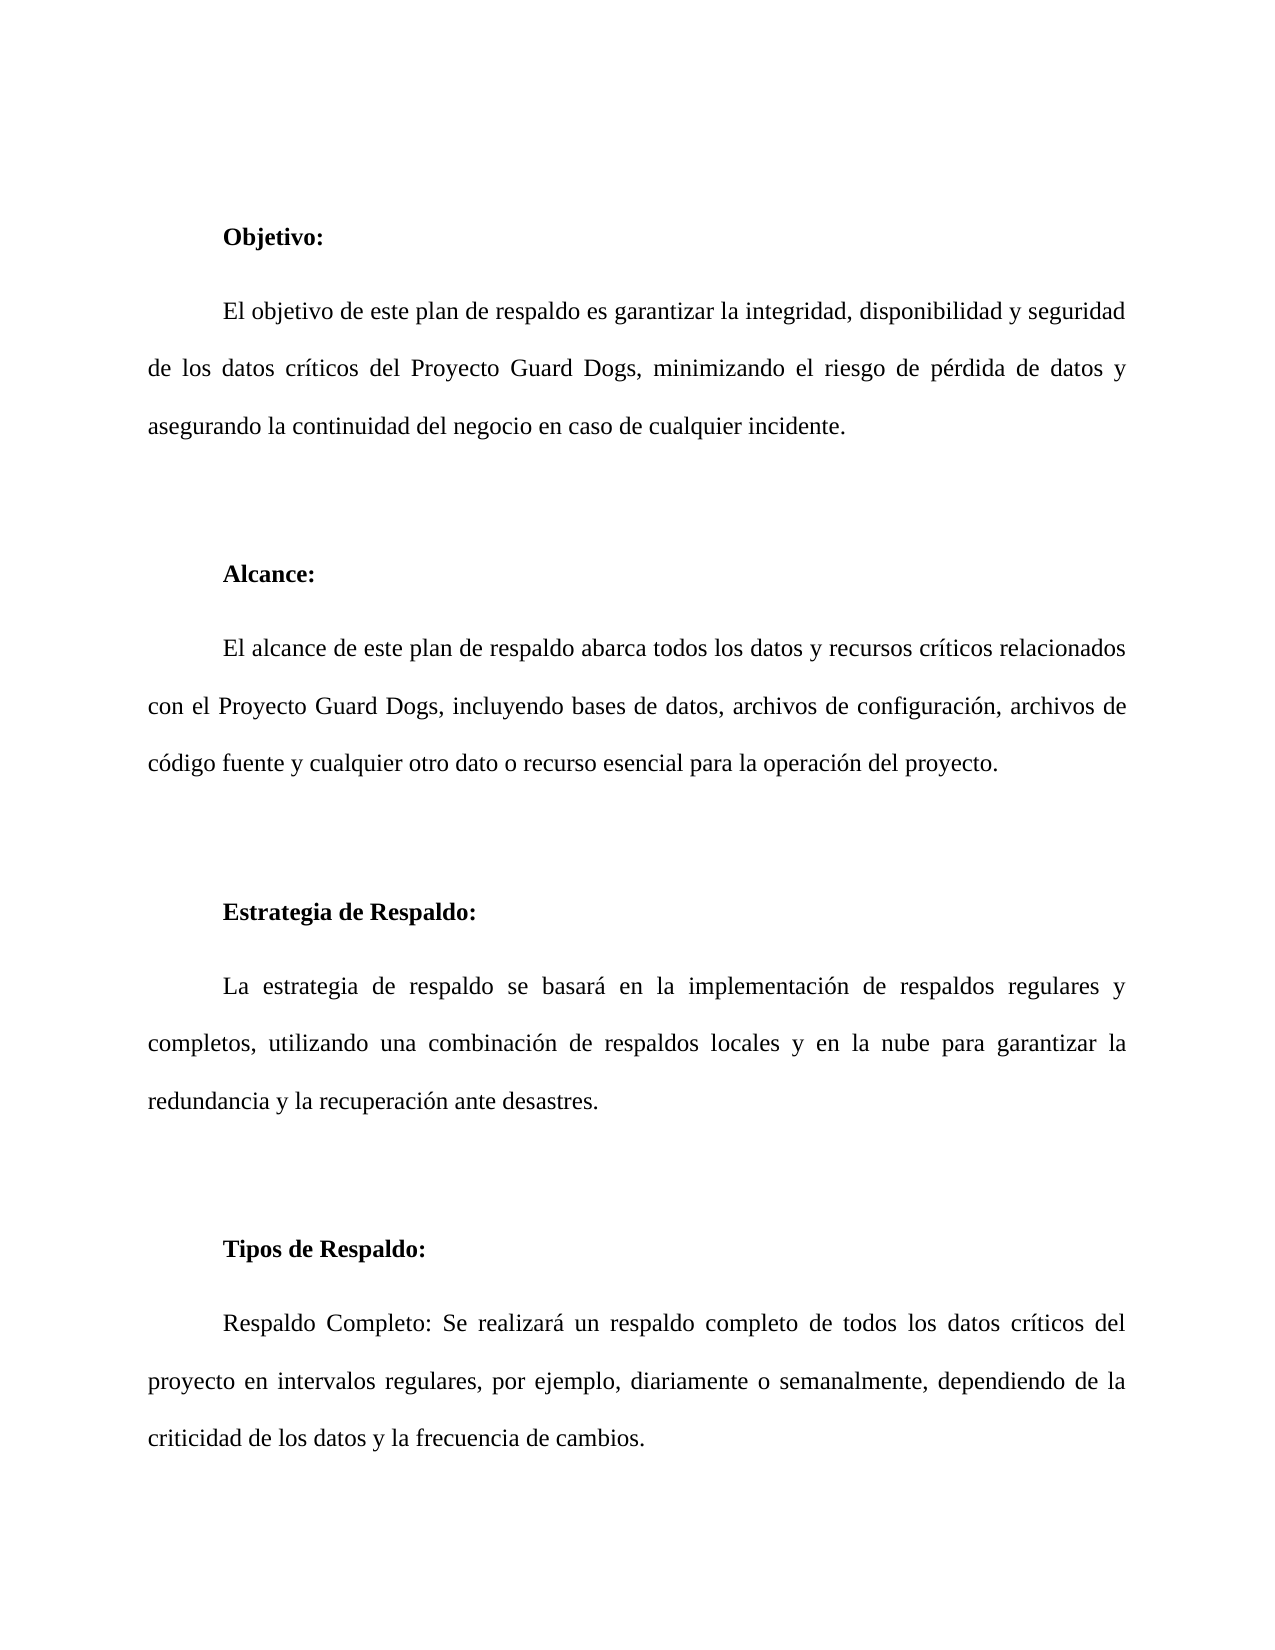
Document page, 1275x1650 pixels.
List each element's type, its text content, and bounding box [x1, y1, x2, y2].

text Respaldo Completo: Se realizará un respaldo completo de todos los datos críticos del proyecto en intervalos regulares, por ejemplo, diariamente o semanalmente, dependiendo de la criticidad de los datos y la frecuencia de cambios. [148, 1308, 1127, 1452]
text El objetivo de este plan de respaldo es garantizar la integridad, disponibilidad y seguridad de los datos críticos del Proyecto Guard Dogs, minimizando el riesgo de pérdida de datos y asegurando la continuidad del negocio en caso de cualquier incidente. [148, 296, 1127, 440]
text Estrategia de Respaldo: [148, 897, 1127, 926]
text Alcance: [148, 559, 1127, 588]
text El alcance de este plan de respaldo abarca todos los datos y recursos críticos relacionados con el Proyecto Guard Dogs, incluyendo bases de datos, archivos de configuración, archivos de código fuente y cualquier otro dato o recurso esencial para la operación del proyecto. [148, 633, 1127, 777]
text Tipos de Respaldo: [148, 1234, 1127, 1263]
text La estrategia de respaldo se basará en la implementación de respaldos regulares y completos, utilizando una combinación de respaldos locales y en la nube para garantizar la redundancia y la recuperación ante desastres. [148, 971, 1127, 1115]
text Objetivo: [148, 222, 1127, 251]
